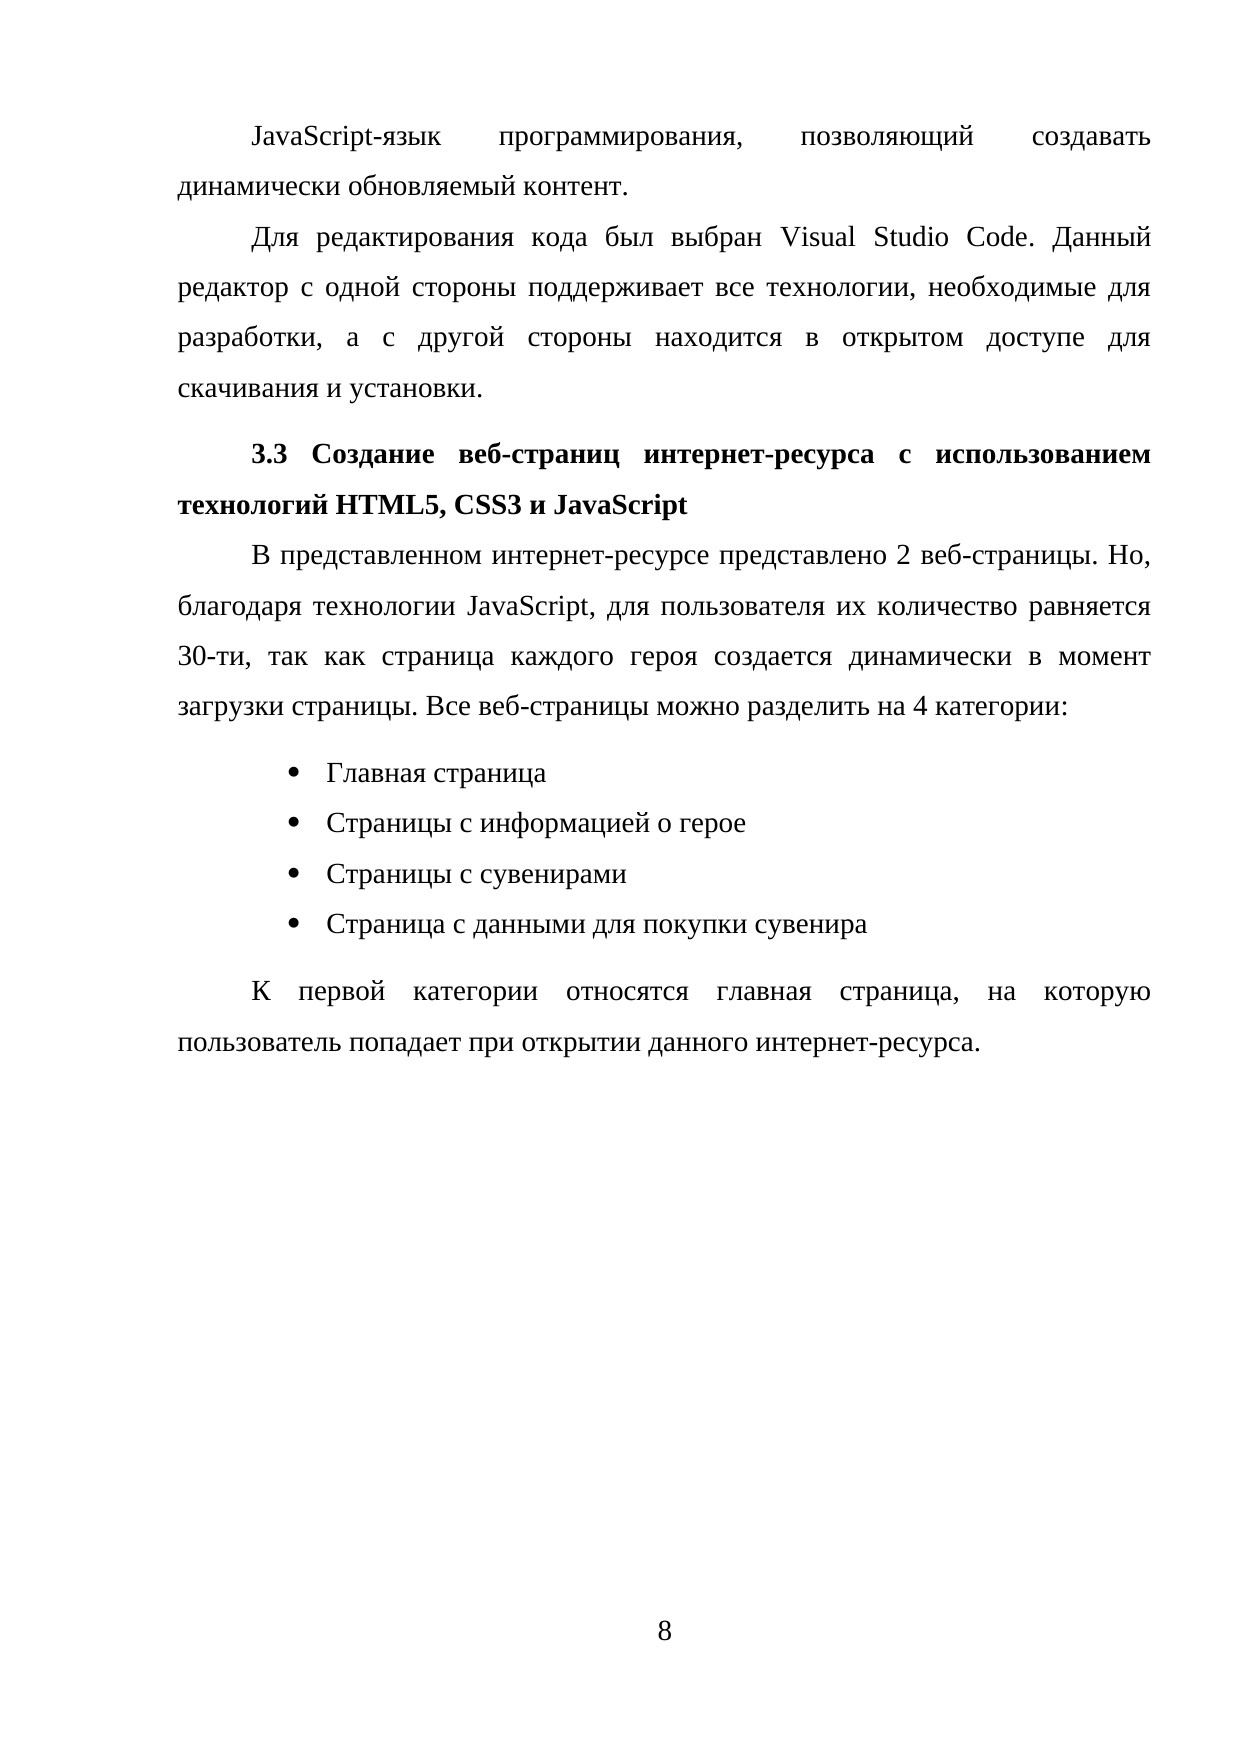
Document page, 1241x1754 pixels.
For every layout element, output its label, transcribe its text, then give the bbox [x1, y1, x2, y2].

text JavaScript-язык программирования, позволяющий создавать динамически обновляемый контент. [177, 118, 1152, 202]
list Страницы с сувенирами [288, 856, 1152, 890]
subtitle 3.3 Создание веб-страниц интернет-ресурса с использованием технологий HTML5, CSS3 и JavaScript [177, 437, 1152, 521]
list Страница с данными для покупки сувенира [288, 906, 1152, 940]
text В представленном интернет-ресурсе представлено 2 веб-страницы. Но, благодаря технологии JavaScript, для пользователя их количество равняется 30-ти, так как страница каждого героя создается динамически в момент загрузки страницы. Все веб-страницы можно разделить на 4 категории: [177, 537, 1152, 722]
list Страницы с информацией о герое [288, 806, 1152, 839]
text К первой категории относятся главная страница, на которую пользователь попадает при открытии данного интернет-ресурса. [177, 973, 1152, 1057]
list Главная страница [288, 755, 1152, 789]
